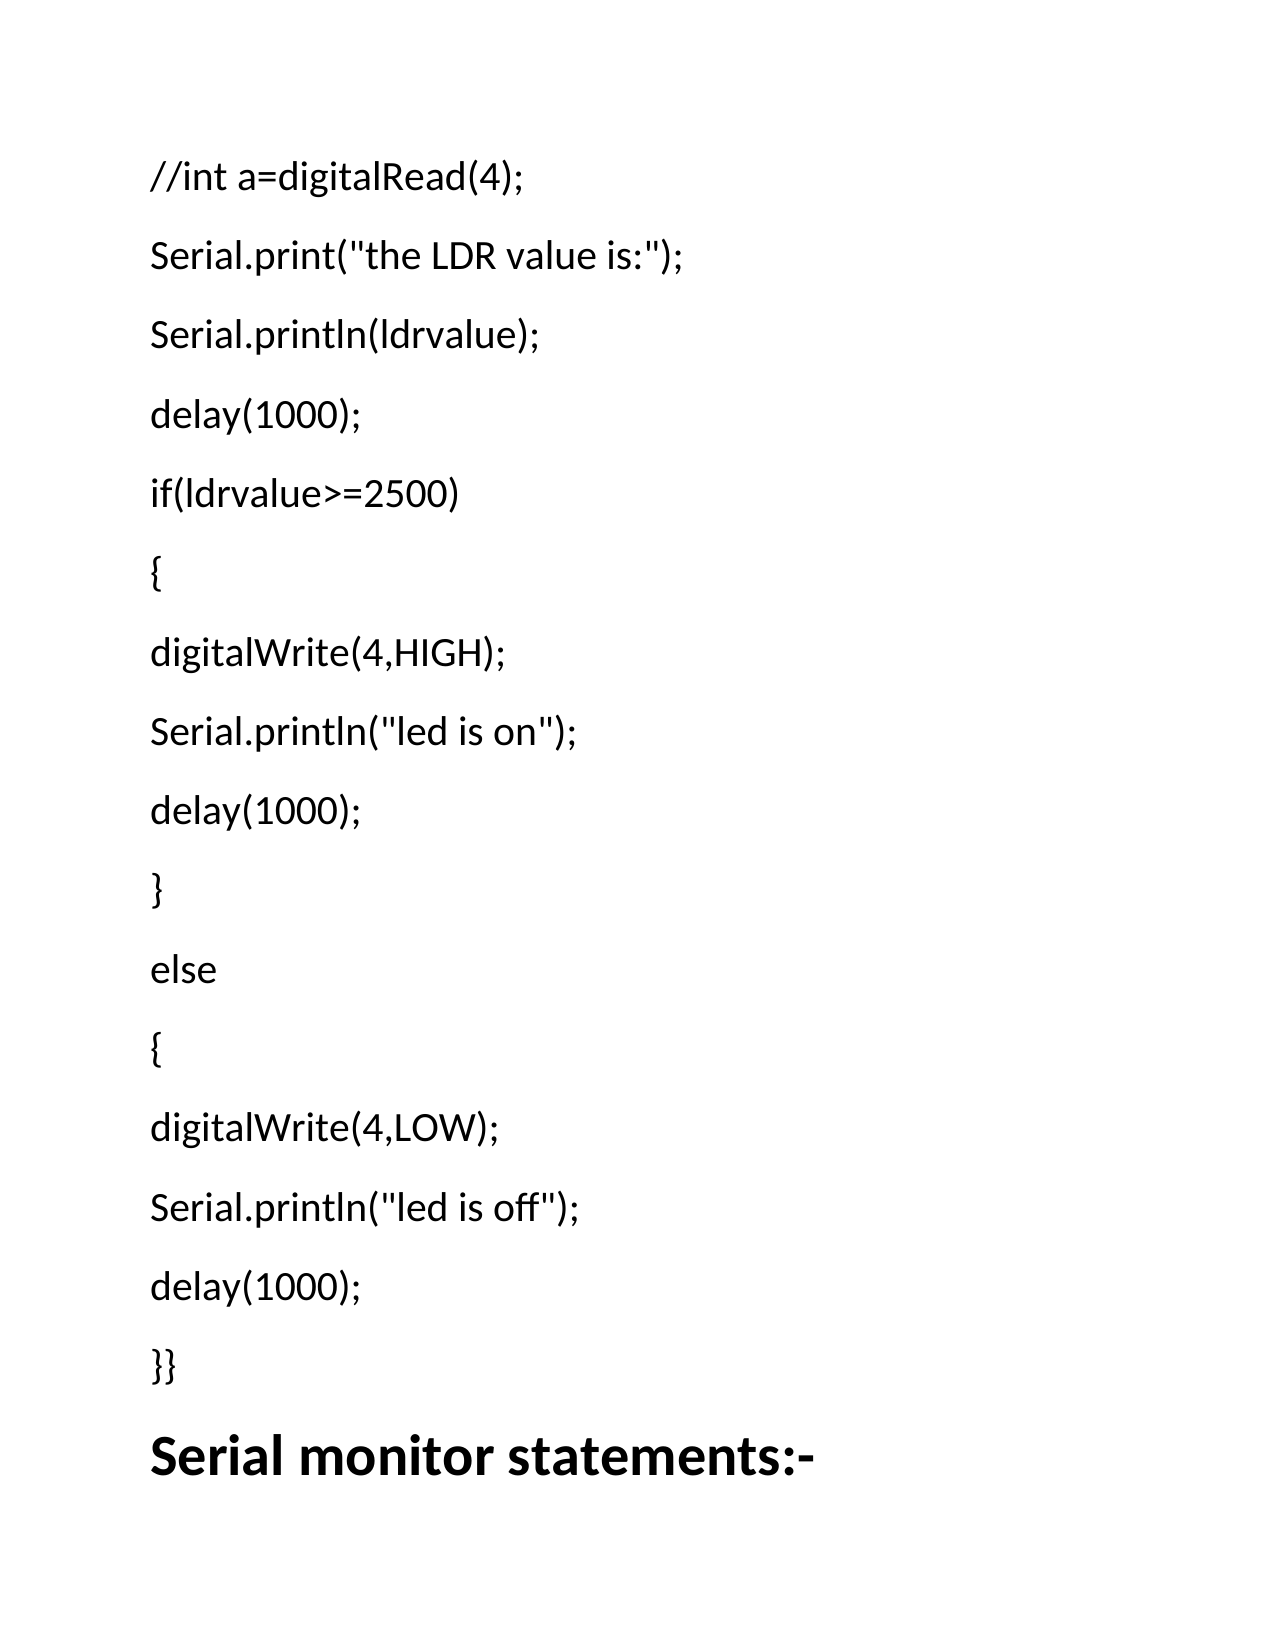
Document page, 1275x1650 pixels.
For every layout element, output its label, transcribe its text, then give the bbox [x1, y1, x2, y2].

text Serial.println(ldrvalue); [150, 308, 1125, 359]
text Serial.print("the LDR value is:"); [150, 229, 1125, 280]
text { [150, 1022, 1125, 1073]
text digitalWrite(4,LOW); [150, 1101, 1125, 1152]
text Serial monitor statements:- [150, 1418, 1125, 1489]
text delay(1000); [150, 388, 1125, 439]
text }} [150, 1339, 1125, 1390]
text } [150, 863, 1125, 914]
text digitalWrite(4,HIGH); [150, 626, 1125, 676]
text delay(1000); [150, 784, 1125, 835]
text Serial.println("led is on"); [150, 705, 1125, 756]
text else [150, 943, 1125, 993]
text Serial.println("led is off"); [150, 1181, 1125, 1231]
text { [150, 546, 1125, 597]
text delay(1000); [150, 1260, 1125, 1311]
text //int a=digitalRead(4); [150, 150, 1125, 201]
text if(ldrvalue>=2500) [150, 467, 1125, 518]
